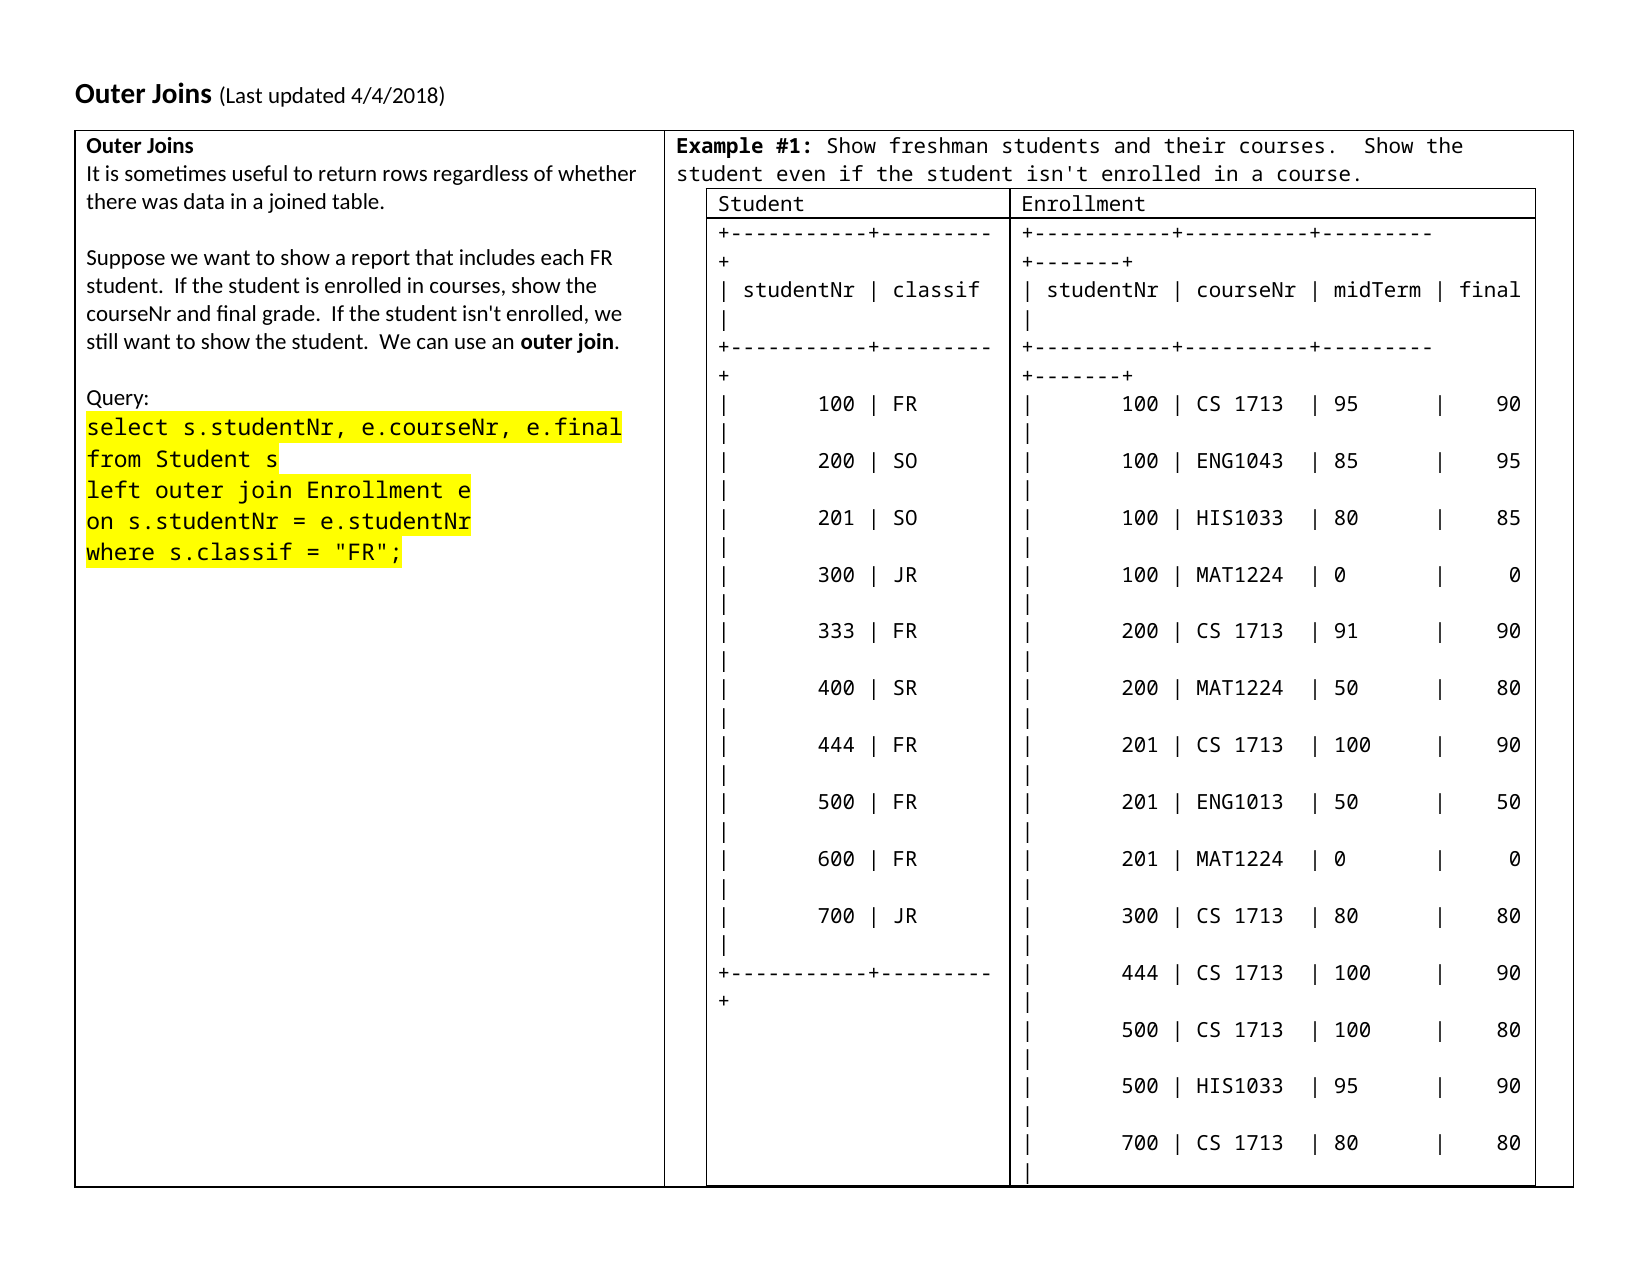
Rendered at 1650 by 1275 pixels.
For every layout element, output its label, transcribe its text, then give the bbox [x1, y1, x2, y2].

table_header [665, 131, 1573, 1186]
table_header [76, 131, 664, 1186]
text Outer Joins (Last updated 4/4/2018) [75, 75, 1575, 111]
